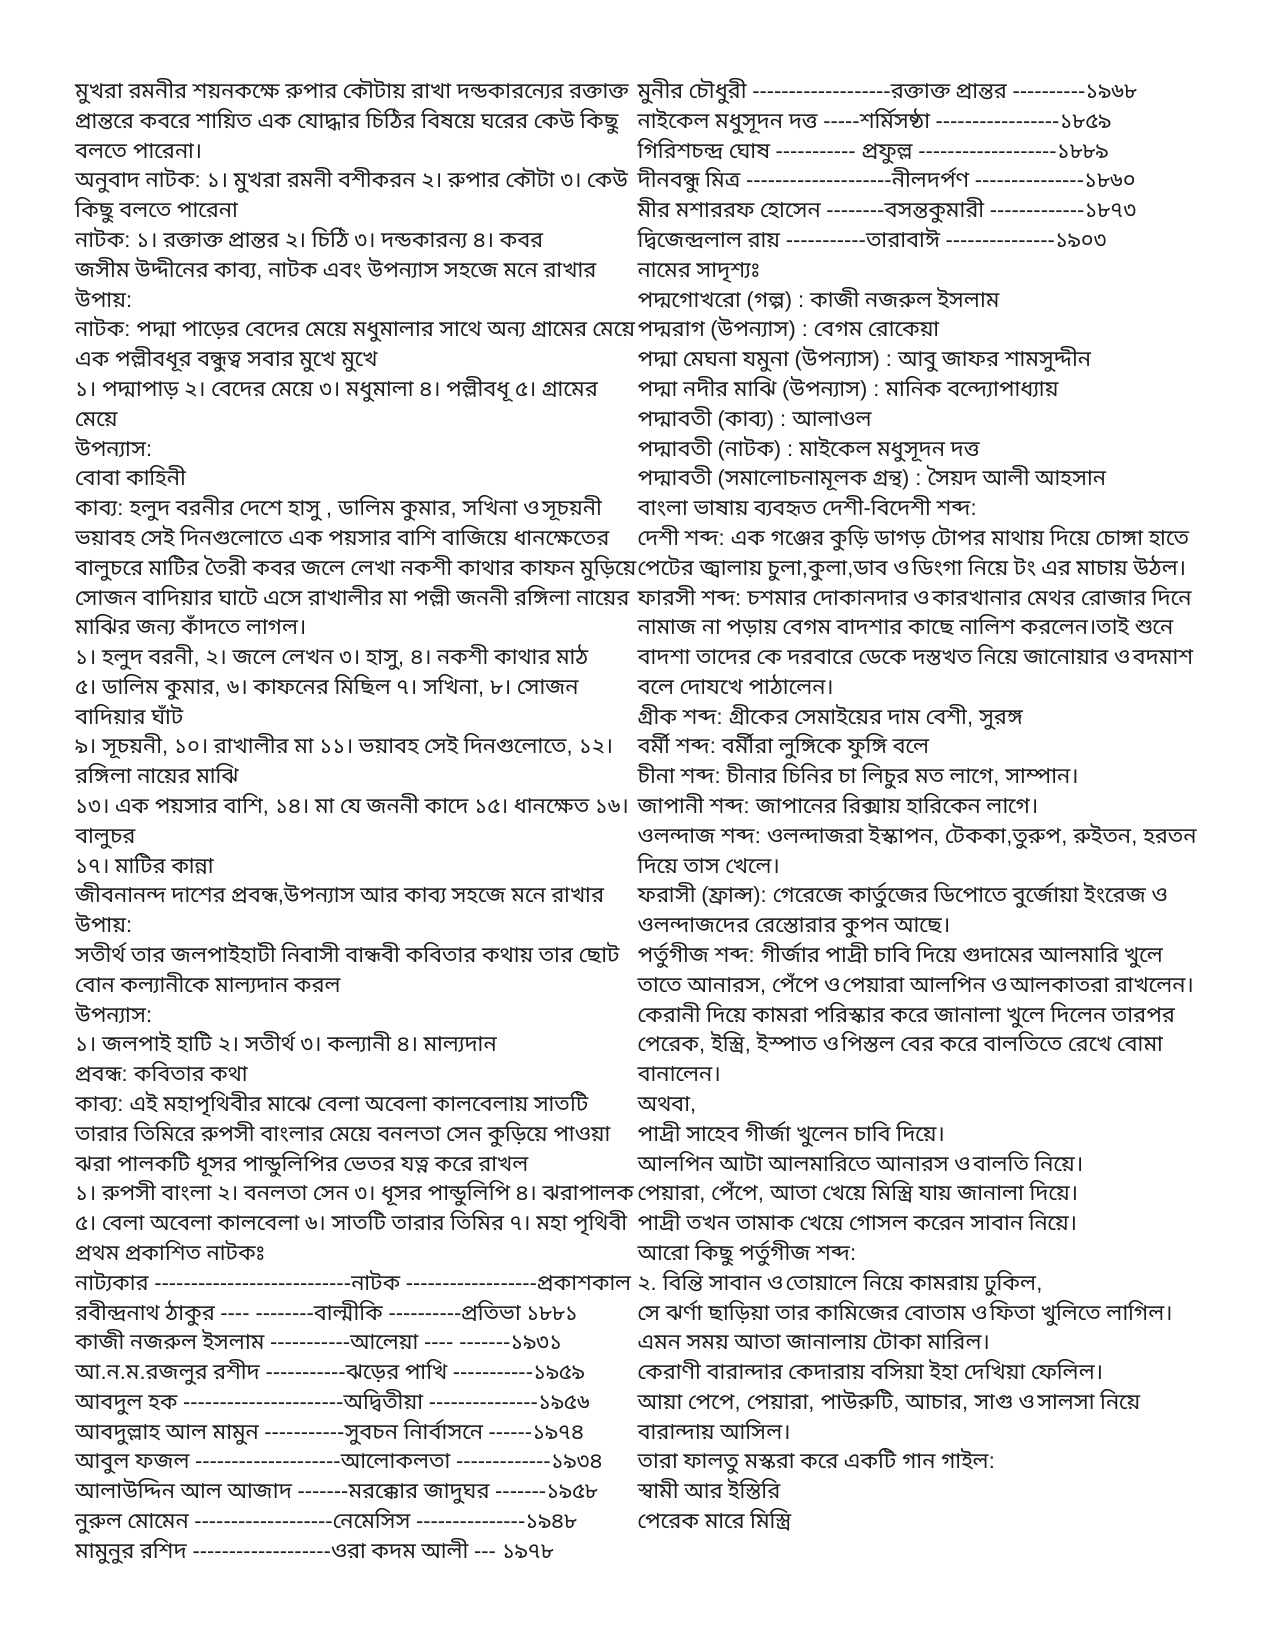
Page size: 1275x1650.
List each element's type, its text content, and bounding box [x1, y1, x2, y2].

text ফরাসী (ফ্রান্স): গেরেজে কার্তুজের ডিপোতে বুর্জোয়া ইংরেজ ও ওলন্দাজদের রেস্তোরার কুপন আছে। পর্তুগীজ শব্দ: গীর্জার পাদ্রী চাবি দিয়ে গুদামের আলমারি খুলে তাতে আনারস, পেঁপে ও পেয়ারা আলপিন ও আলকাতরা রাখলেন।কেরানী দিয়ে কামরা পরিস্কার করে জানালা খুলে দিলেন তারপর পেরেক, ইস্ত্রি, ইস্পাত ও পিস্তল বের করে বালতিতে রেখে বোমা বানালেন। [637, 879, 1200, 1088]
text বাংলা ভাষায় ব্যবহৃত দেশী-বিদেশী শব্দ: দেশী শব্দ: এক গঞ্জের কুড়ি ডাগড় টোপর মাথায় দিয়ে চোঙ্গা হাতে পেটের জ্বালায় চুলা,কুলা,ডাব ও ডিংগা নিয়ে টং এর মাচায় উঠল। [637, 492, 1200, 581]
text ওলন্দাজ শব্দ: ওলন্দাজরা ইস্কাপন, টেককা,তুরুপ, রুইতন, হরতন দিয়ে তাস খেলে। [637, 820, 1200, 879]
text উপন্যাস: বোবা কাহিনী [75, 432, 637, 492]
text প্রথম প্রকাশিত নাটকঃ নাট্যকার ---------------------------নাটক ------------------প্রকাশকাল রবীন্দ্রনাথ ঠাকুর ---- --------বাল্মীকি ----------প্রতিভা ১৮৮১ কাজী নজরুল ইসলাম -----------আলেয়া ---- -------১৯৩১ আ.ন.ম.রজলুর রশীদ -----------ঝড়ের পাখি -----------১৯৫৯ আবদুল হক ----------------------অদ্বিতীয়া ---------------১৯৫৬ আবদুল্লাহ আল মামুন -----------সুবচন নিার্বাসনে ------১৯৭৪ আবুল ফজল --------------------আলোকলতা -------------১৯৩৪ আলাউদ্দিন আল আজাদ -------মরক্কোর জাদুঘর -------১৯৫৮ নুরুল মোমেন -------------------নেমেসিস ---------------১৯৪৮ মামুনুর রশিদ -------------------ওরা কদম আলী --- ১৯৭৮ মুনীর চৌধুরী -------------------রক্তাক্ত প্রান্তর ----------১৯৬৮ নাইকেল মধুসূদন দত্ত -----শর্মিসষ্ঠা -----------------১৮৫৯ গিরিশচন্দ্র ঘোষ ----------- প্রফুল্ল -------------------১৮৮৯ দীনবন্ধু মিত্র --------------------নীলদর্পণ ---------------১৮৬০ মীর মশাররফ হোসেন --------বসন্তকুমারী -------------১৮৭৩ দ্বিজেন্দ্রলাল রায় -----------তারাবাঈ ---------------১৯০৩ নামের সাদৃশ্যঃ পদ্মগোখরো (গল্প) : কাজী নজরুল ইসলাম পদ্মরাগ (উপন্যাস) : বেগম রোকেয়া পদ্মা মেঘনা যমুনা (উপন্যাস) : আবু জাফর শামসুদ্দীন পদ্মা নদীর মাঝি (উপন্যাস) : মানিক বন্দ্যোপাধ্যায় পদ্মাবতী (কাব্য) : আলাওল পদ্মাবতী (নাটক) : মাইকেল মধুসূদন দত্ত পদ্মাবতী (সমালোচনামূলক গ্রন্থ) : সৈয়দ আলী আহসান [75, 1237, 637, 1564]
text গ্রীক শব্দ: গ্রীকের সেমাইয়ের দাম বেশী, সুরঙ্গ [637, 701, 1200, 730]
text আরো কিছু পর্তুগীজ শব্দ: ২. বিন্তি সাবান ও তোয়ালে নিয়ে কামরায় ঢুকিল, সে ঝর্ণা ছাড়িয়া তার কামিজের বোতাম ও ফিতা খুলিতে লাগিল। এমন সময় আতা জানালায় টোকা মারিল। কেরাণী বারান্দার কেদারায় বসিয়া ইহা দেখিয়া ফেলিল। আয়া পেপে, পেয়ারা, পাউরুটি, আচার, সাগু ও সালসা নিয়ে বারান্দায় আসিল। তারা ফালতু মস্করা করে একটি গান গাইল: স্বামী আর ইস্তিরি পেরেক মারে মিস্ত্রি [637, 1237, 1200, 1535]
text বর্মী শব্দ: বর্মীরা লুঙ্গিকে ফুঙ্গি বলে [637, 730, 1200, 760]
text ফারসী শব্দ: চশমার দোকানদার ও কারখানার মেথর রোজার দিনে নামাজ না পড়ায় বেগম বাদশার কাছে নালিশ করলেন।তাই শুনে বাদশা তাদের কে দরবারে ডেকে দস্তখত নিয়ে জানোয়ার ও বদমাশ বলে দোযখে পাঠালেন। [637, 581, 1200, 701]
text চীনা শব্দ: চীনার চিনির চা লিচুর মত লাগে, সাম্পান। [637, 760, 1200, 790]
text উপন্যাস: ১। জলপাই হাটি ২। সতীর্থ ৩। কল্যানী ৪। মাল্যদান [75, 998, 637, 1058]
text নাটক: ১। রক্তাক্ত প্রান্তর ২। চিঠি ৩। দন্ডকারন্য ৪। কবর [75, 224, 637, 254]
text ১। রুপসী বাংলা ২। বনলতা সেন ৩। ধূসর পান্ডুলিপি ৪। ঝরাপালক ৫। বেলা অবেলা কালবেলা ৬। সাতটি তারার তিমির ৭। মহা পৃথিবী [75, 1177, 637, 1237]
text প্রবন্ধ: কবিতার কথা [75, 1058, 637, 1088]
text অনুবাদ নাটক: ১। মুখরা রমনী বশীকরন ২। রুপার কৌটা ৩। কেউ কিছু বলতে পারেনা [75, 164, 637, 224]
text অথবা, পাদ্রী সাহেব গীর্জা খুলেন চাবি দিয়ে। আলপিন আটা আলমারিতে আনারস ও বালতি নিয়ে। পেয়ারা, পেঁপে, আতা খেয়ে মিস্ত্রি যায় জানালা দিয়ে। পাদ্রী তখন তামাক খেয়ে গোসল করেন সাবান নিয়ে। [637, 1088, 1200, 1237]
text জাপানী শব্দ: জাপানের রিক্সায় হারিকেন লাগে। [637, 790, 1200, 820]
text প্রথম প্রকাশিত নাটকঃ নাট্যকার ---------------------------নাটক ------------------প্রকাশকাল রবীন্দ্রনাথ ঠাকুর ---- --------বাল্মীকি ----------প্রতিভা ১৮৮১ কাজী নজরুল ইসলাম -----------আলেয়া ---- -------১৯৩১ আ.ন.ম.রজলুর রশীদ -----------ঝড়ের পাখি -----------১৯৫৯ আবদুল হক ----------------------অদ্বিতীয়া ---------------১৯৫৬ আবদুল্লাহ আল মামুন -----------সুবচন নিার্বাসনে ------১৯৭৪ আবুল ফজল --------------------আলোকলতা -------------১৯৩৪ আলাউদ্দিন আল আজাদ -------মরক্কোর জাদুঘর -------১৯৫৮ নুরুল মোমেন -------------------নেমেসিস ---------------১৯৪৮ মামুনুর রশিদ -------------------ওরা কদম আলী --- ১৯৭৮ মুনীর চৌধুরী -------------------রক্তাক্ত প্রান্তর ----------১৯৬৮ নাইকেল মধুসূদন দত্ত -----শর্মিসষ্ঠা -----------------১৮৫৯ গিরিশচন্দ্র ঘোষ ----------- প্রফুল্ল -------------------১৮৮৯ দীনবন্ধু মিত্র --------------------নীলদর্পণ ---------------১৮৬০ মীর মশাররফ হোসেন --------বসন্তকুমারী -------------১৮৭৩ দ্বিজেন্দ্রলাল রায় -----------তারাবাঈ ---------------১৯০৩ নামের সাদৃশ্যঃ পদ্মগোখরো (গল্প) : কাজী নজরুল ইসলাম পদ্মরাগ (উপন্যাস) : বেগম রোকেয়া পদ্মা মেঘনা যমুনা (উপন্যাস) : আবু জাফর শামসুদ্দীন পদ্মা নদীর মাঝি (উপন্যাস) : মানিক বন্দ্যোপাধ্যায় পদ্মাবতী (কাব্য) : আলাওল পদ্মাবতী (নাটক) : মাইকেল মধুসূদন দত্ত পদ্মাবতী (সমালোচনামূলক গ্রন্থ) : সৈয়দ আলী আহসান [637, 75, 1200, 492]
text ১। পদ্মাপাড় ২। বেদের মেয়ে ৩। মধুমালা ৪। পল্লীবধূ ৫। গ্রামের মেয়ে [75, 373, 637, 432]
text ১। হলুদ বরনী, ২। জলে লেখন ৩। হাসু, ৪। নকশী কাথার মাঠ ৫। ডালিম কুমার, ৬। কাফনের মিছিল ৭। সখিনা, ৮। সোজন বাদিয়ার ঘাঁট ৯। সূচয়নী, ১০। রাখালীর মা ১১। ভয়াবহ সেই দিনগুলোতে, ১২। রঙ্গিলা নায়ের মাঝি ১৩। এক পয়সার বাশি, ১৪। মা যে জননী কাদে ১৫। ধানক্ষেত ১৬। বালুচর ১৭। মাটির কান্না [75, 641, 637, 879]
text জীবনানন্দ দাশের প্রবন্ধ,উপন্যাস আর কাব্য সহজে মনে রাখার উপায়: সতীর্থ তার জলপাইহাটী নিবাসী বান্ধবী কবিতার কথায় তার ছোট বোন কল্যানীকে মাল্যদান করল [75, 879, 637, 998]
text জসীম উদ্দীনের কাব্য, নাটক এবং উপন্যাস সহজে মনে রাখার উপায়: নাটক: পদ্মা পাড়ের বেদের মেয়ে মধুমালার সাথে অন্য গ্রামের মেয়ে এক পল্লীবধূর বন্ধুত্ব সবার মুখে মুখে [75, 254, 637, 373]
text কাব্য: এই মহাপৃথিবীর মাঝে বেলা অবেলা কালবেলায় সাতটি তারার তিমিরে রুপসী বাংলার মেয়ে বনলতা সেন কুড়িয়ে পাওয়া ঝরা পালকটি ধূসর পান্ডুলিপির ভেতর যত্ন করে রাখল [75, 1088, 637, 1177]
text কাব্য: হলুদ বরনীর দেশে হাসু , ডালিম কুমার, সখিনা ও সূচয়নী ভয়াবহ সেই দিনগুলোতে এক পয়সার বাশি বাজিয়ে ধানক্ষেতের বালুচরে মাটির তৈরী কবর জলে লেখা নকশী কাথার কাফন মুড়িয়ে সোজন বাদিয়ার ঘাটে এসে রাখালীর মা পল্লী জননী রঙ্গিলা নায়ের মাঝির জন্য কাঁদতে লাগল। [75, 492, 637, 641]
